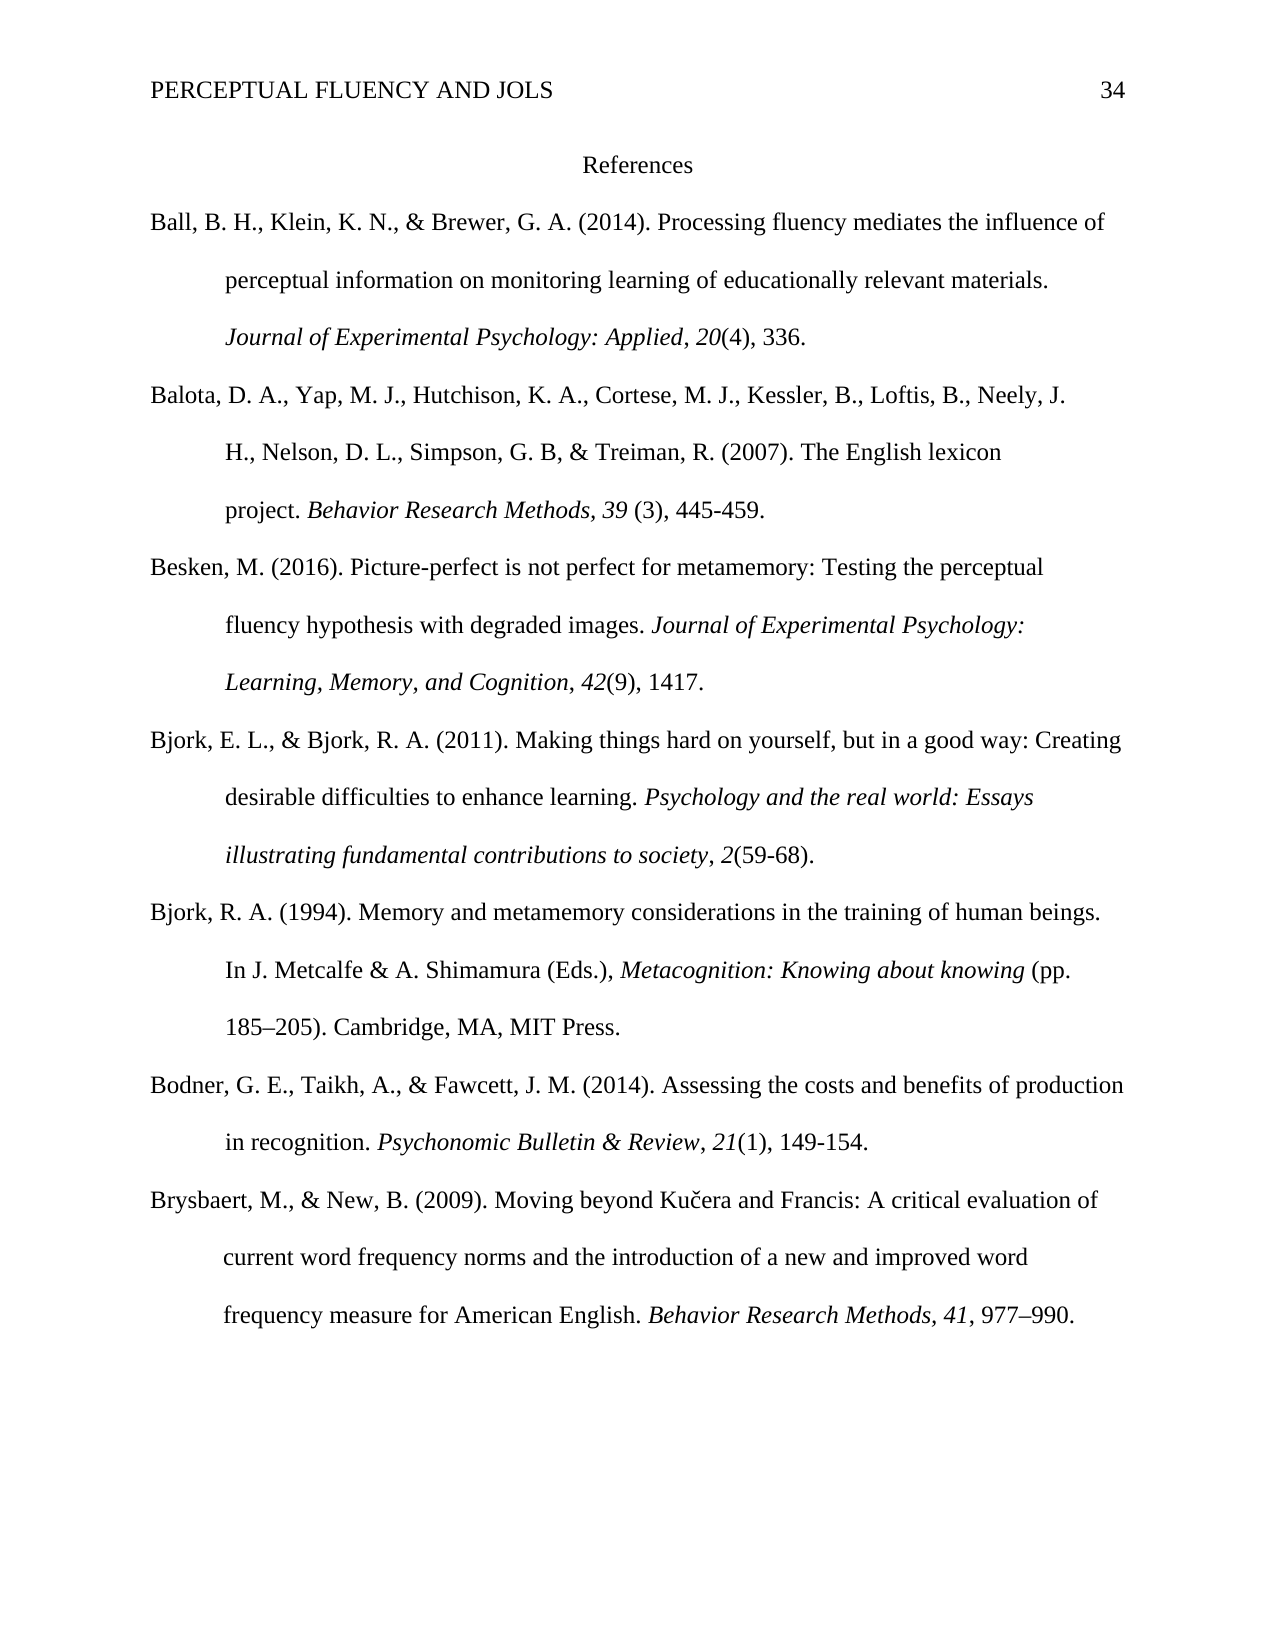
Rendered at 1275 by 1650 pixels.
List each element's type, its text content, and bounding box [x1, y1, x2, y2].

text References [150, 150, 1125, 179]
text in recognition. Psychonomic Bulletin & Review, 21(1), 149-154. [150, 1127, 1125, 1156]
text Journal of Experimental Psychology: Applied, 20(4), 336. [150, 322, 1125, 351]
text Balota, D. A., Yap, M. J., Hutchison, K. A., Cortese, M. J., Kessler, B., Loftis, B., Neely, J. H., Nelson, D. L., Simpson, G. B, & Treiman, R. (2007). The English lexicon project. Behavior Research Methods, 39 (3), 445-459. [150, 380, 1073, 524]
text Bjork, E. L., & Bjork, R. A. (2011). Making things hard on yourself, but in a good way: Creating [150, 725, 1125, 754]
text Bodner, G. E., Taikh, A., & Fawcett, J. M. (2014). Assessing the costs and benefits of production [150, 1070, 1125, 1099]
text Brysbaert, M., & New, B. (2009). Moving beyond Kučera and Francis: A critical evaluation of [150, 1185, 1125, 1214]
text Besken, M. (2016). Picture-perfect is not perfect for metamemory: Testing the perceptual fluency hypothesis with degraded images. Journal of Experimental Psychology: Learning, Memory, and Cognition, 42(9), 1417. [150, 552, 1125, 696]
text Bjork, R. A. (1994). Memory and metamemory considerations in the training of human beings. In J. Metcalfe & A. Shimamura (Eds.), Metacognition: Knowing about knowing (pp. 185–205). Cambridge, MA, MIT Press. [150, 897, 1125, 1041]
text perceptual information on monitoring learning of educationally relevant materials. [150, 265, 1125, 294]
text desirable difficulties to enhance learning. Psychology and the real world: Essays illustrating fundamental contributions to society, 2(59-68). [225, 782, 1125, 869]
text Ball, B. H., Klein, K. N., & Brewer, G. A. (2014). Processing fluency mediates the influence of [150, 207, 1125, 236]
text current word frequency norms and the introduction of a new and improved word frequency measure for American English. Behavior Research Methods, 41, 977–990. [223, 1242, 1125, 1329]
